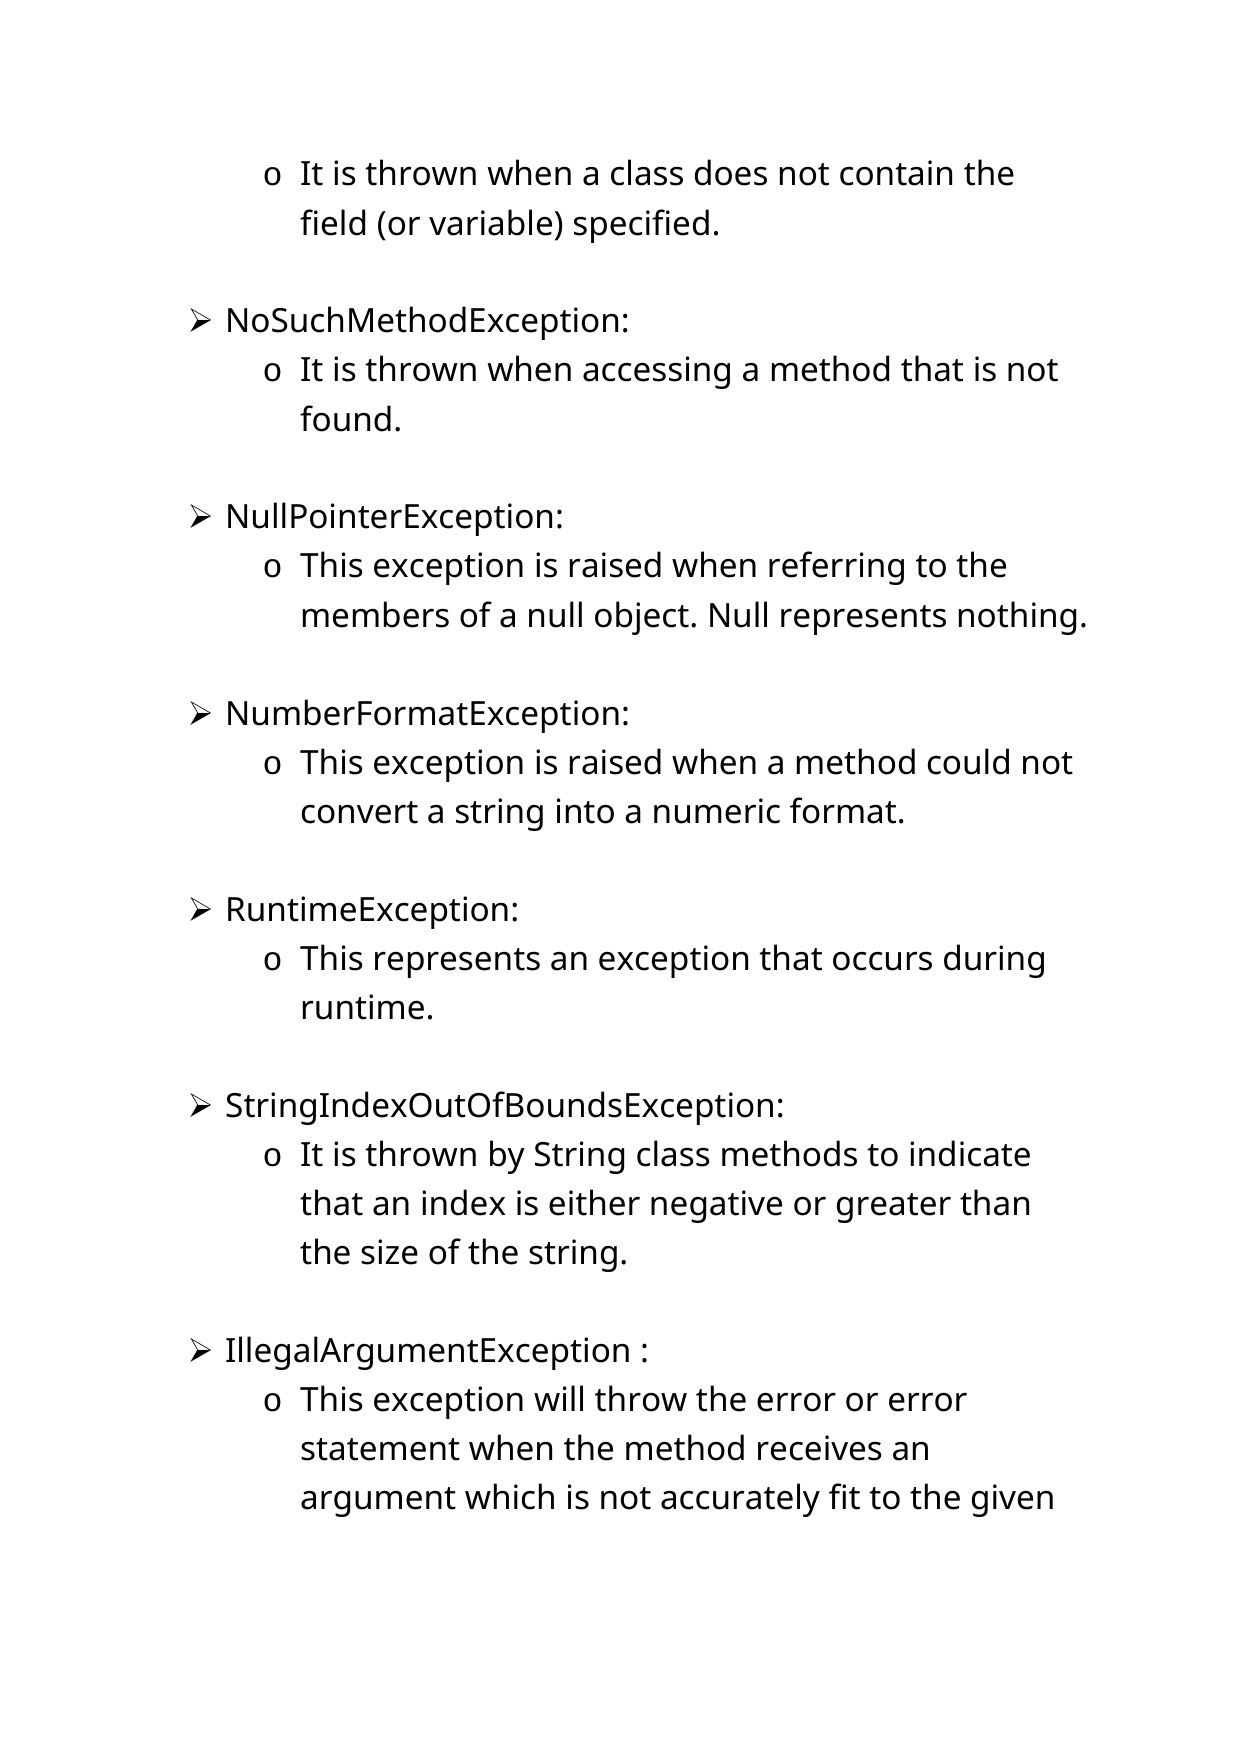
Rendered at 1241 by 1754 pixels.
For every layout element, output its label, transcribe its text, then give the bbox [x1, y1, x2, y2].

list NoSuchMethodException: [187, 297, 1090, 343]
list This exception is raised when referring to the members of a null object. Null represents nothing. [262, 542, 1090, 637]
list This represents an exception that occurs during runtime. [262, 934, 1090, 1029]
list It is thrown when a class does not contain the field (or variable) specified. [262, 150, 1090, 245]
list This exception is raised when a method could not convert a string into a numeric format. [262, 738, 1090, 833]
list NullPointerException: [187, 493, 1090, 539]
list RuntimeException: [187, 886, 1090, 931]
list IllegalArgumentException : [187, 1327, 1090, 1372]
list NumberFormatException: [187, 689, 1090, 735]
list It is thrown when accessing a method that is not found. [262, 346, 1090, 441]
list StringIndexOutOfBoundsException: [187, 1082, 1090, 1127]
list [262, 1376, 1090, 1519]
list It is thrown by String class methods to indicate that an index is either negative or greater than the size of the string. [262, 1131, 1090, 1274]
